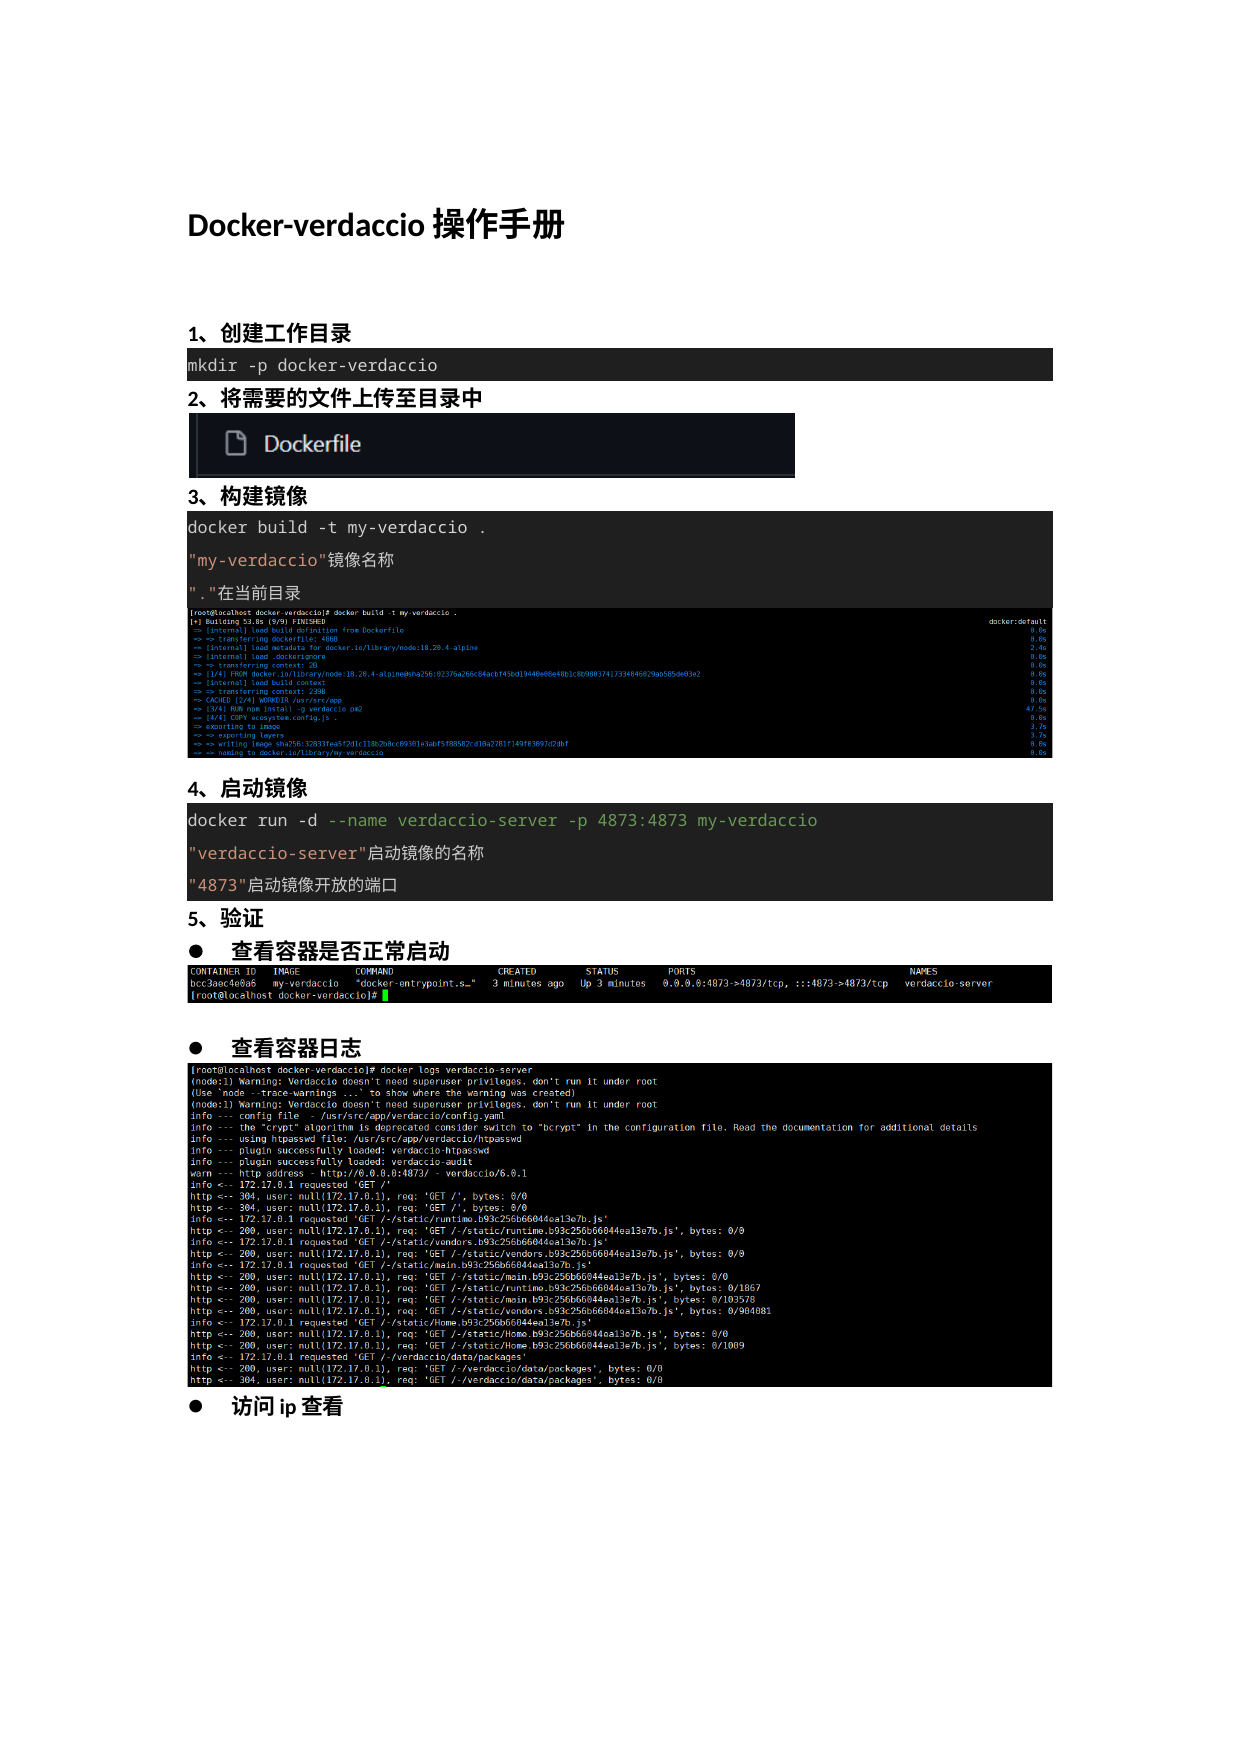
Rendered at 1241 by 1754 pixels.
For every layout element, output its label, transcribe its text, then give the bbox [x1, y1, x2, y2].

picture [187, 608, 1053, 758]
text "verdaccio-server"启动镜像的名称 [187, 836, 1053, 868]
list 查看容器是否正常启动 [187, 933, 1053, 966]
text "4873"启动镜像开放的端口 [187, 868, 1053, 901]
text "my-verdaccio"镜像名称 [187, 543, 1053, 576]
list 访问ip查看 [187, 1388, 1053, 1421]
picture [189, 413, 795, 478]
list 验证 [187, 901, 1053, 933]
list 构建镜像 [187, 478, 1053, 511]
list 将需要的文件上传至目录中 [187, 381, 1053, 413]
list 创建工作目录 [187, 316, 1053, 348]
list 启动镜像 [187, 771, 1053, 803]
text docker build -t my-verdaccio . [187, 511, 1053, 543]
text "."在当前目录 [187, 576, 1053, 608]
subtitle Docker-verdaccio操作手册 [187, 189, 1053, 254]
picture [187, 1063, 1053, 1387]
list 查看容器日志 [187, 1031, 1053, 1063]
text mkdir -p docker-verdaccio [187, 348, 1053, 381]
picture [187, 965, 1052, 1003]
text docker run -d --name verdaccio-server -p 4873:4873 my-verdaccio [187, 803, 1053, 836]
